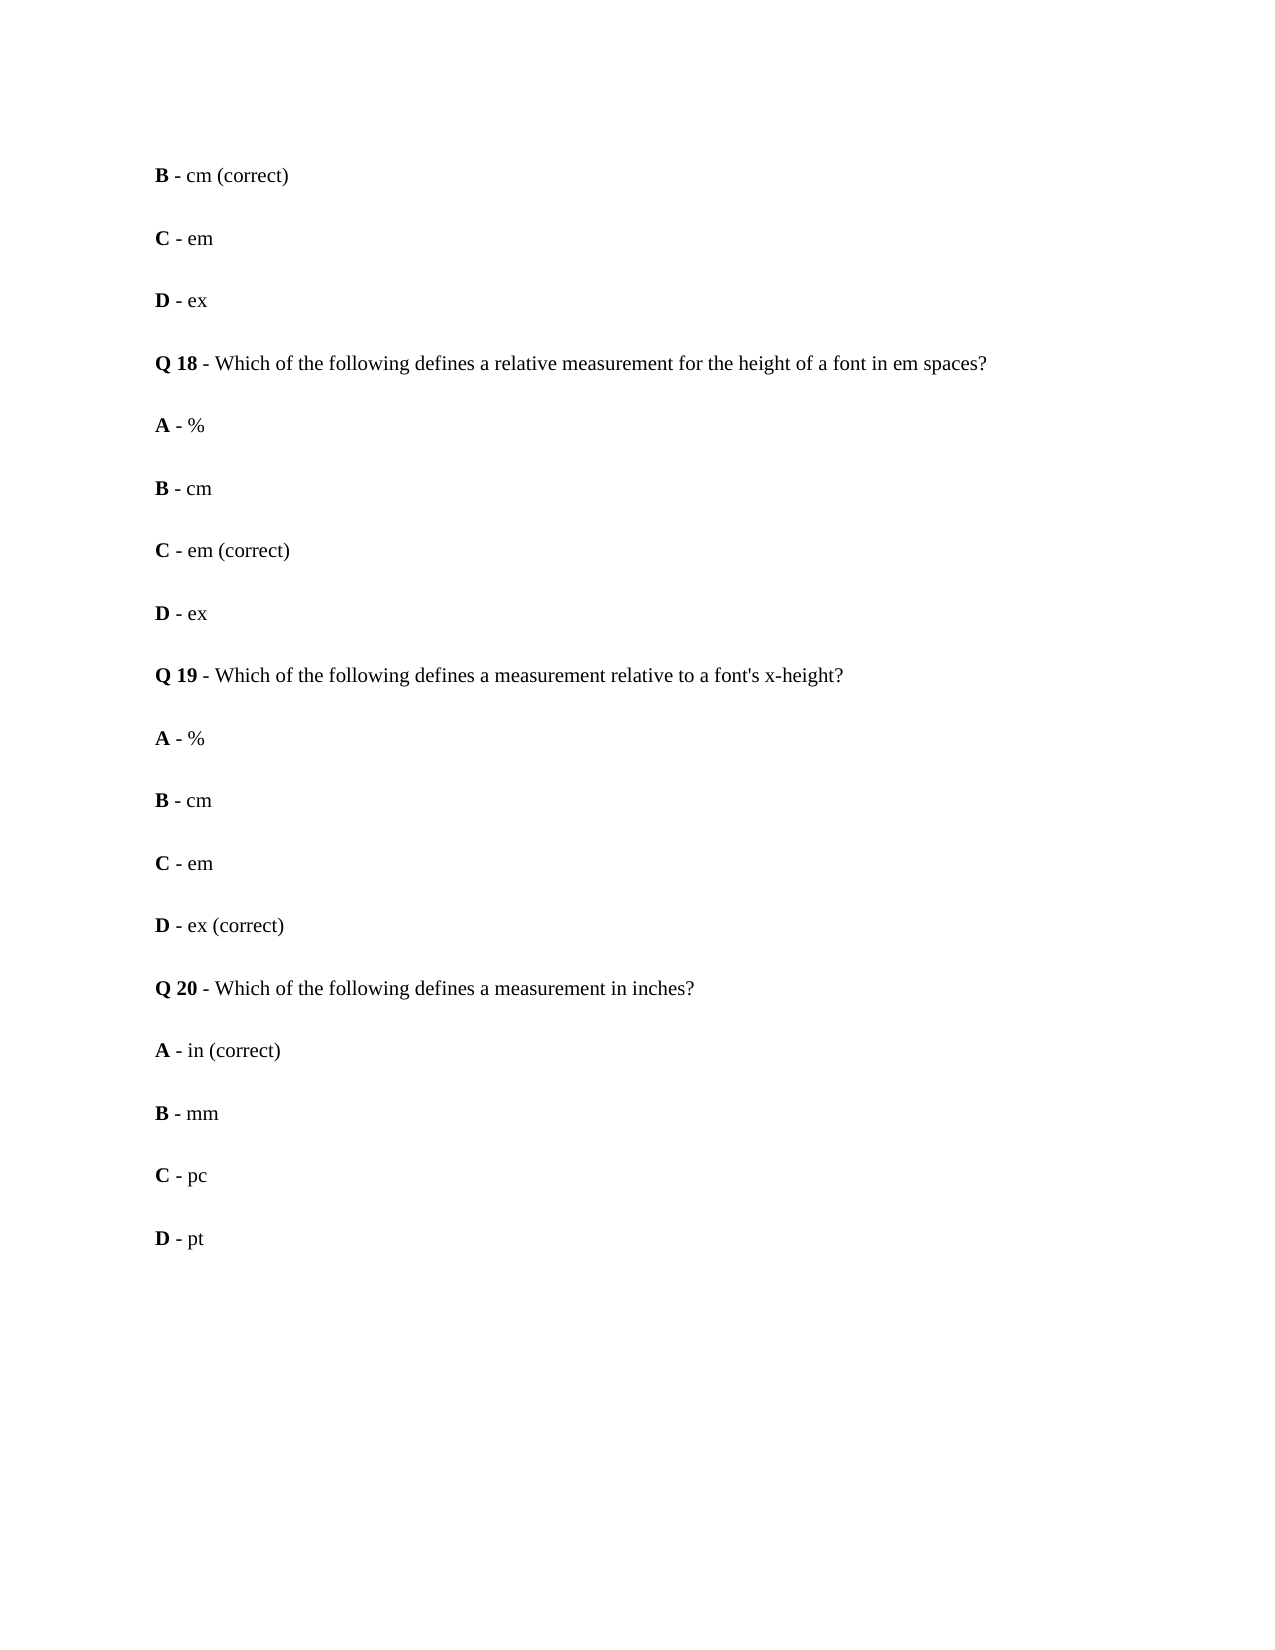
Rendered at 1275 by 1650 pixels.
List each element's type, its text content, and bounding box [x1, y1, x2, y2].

text A - in (correct) [155, 1025, 1120, 1062]
text C - em (correct) [155, 525, 1120, 562]
text D - ex [155, 275, 1120, 312]
text B - cm [155, 775, 1120, 812]
text D - pt [155, 1212, 1120, 1250]
text B - mm [155, 1087, 1120, 1125]
text Q 20 - Which of the following defines a measurement in inches? [155, 962, 1120, 1000]
text C - pc [155, 1150, 1120, 1187]
text A - % [155, 712, 1120, 750]
text D - ex (correct) [155, 900, 1120, 937]
text C - em [155, 212, 1120, 250]
text C - em [155, 837, 1120, 875]
text Q 19 - Which of the following defines a measurement relative to a font's x-height? [155, 650, 1120, 687]
text D - ex [155, 587, 1120, 625]
text A - % [155, 400, 1120, 437]
text B - cm (correct) [155, 150, 1120, 187]
text Q 18 - Which of the following defines a relative measurement for the height of a font in em spaces? [155, 337, 1120, 375]
text B - cm [155, 462, 1120, 500]
